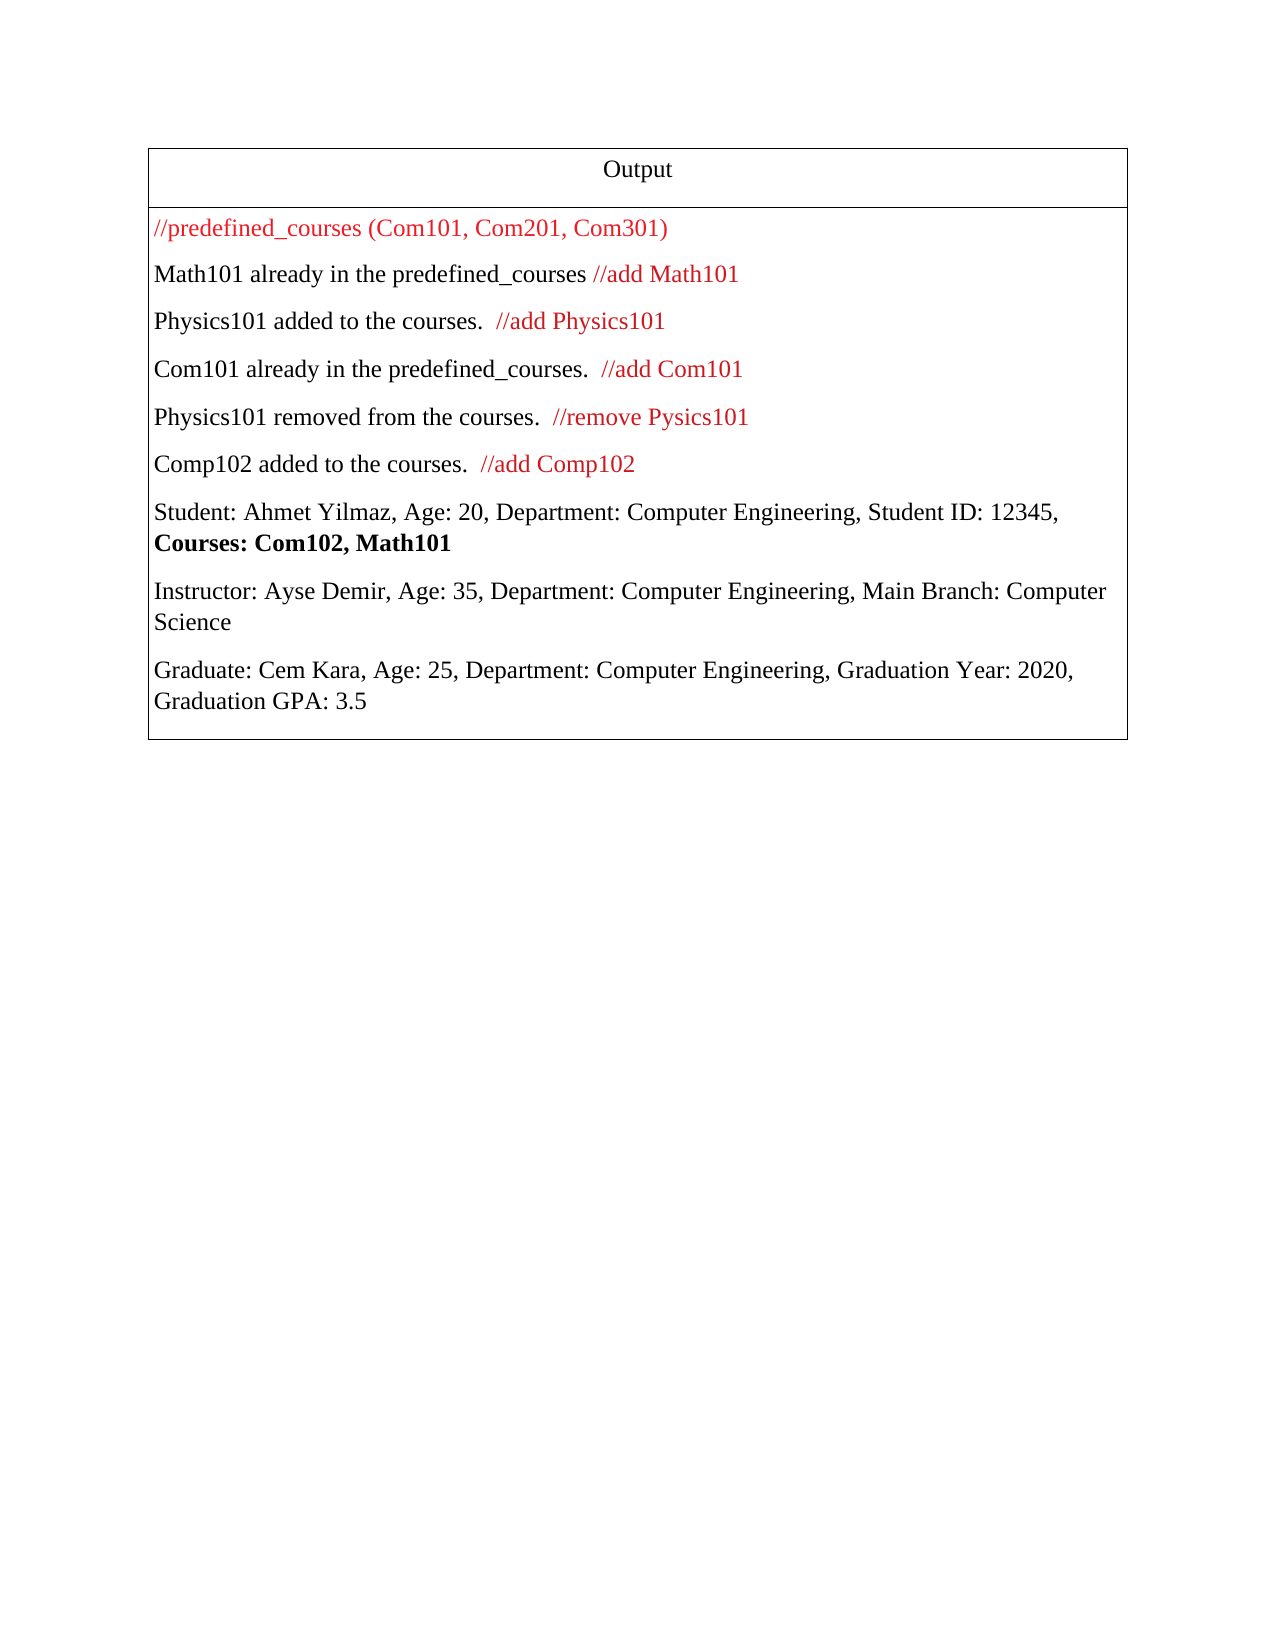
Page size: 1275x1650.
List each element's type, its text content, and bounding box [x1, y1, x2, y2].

table_cell //predefined_courses (Com101, Com201, Com301) Math101 already in the predefined_courses //add Math101 Physics101 added to the courses. //add Physics101 Com101 already in the predefined_courses. //add Com101 Physics101 removed from the courses. //remove Pysics101 Comp102 added to the courses. //add Comp102 Student: Ahmet Yilmaz, Age: 20, Department: Computer Engineering, Student ID: 12345, Courses: Com102, Math101 Instructor: Ayse Demir, Age: 35, Department: Computer Engineering, Main Branch: Computer Science Graduate: Cem Kara, Age: 25, Department: Computer Engineering, Graduation Year: 2020, Graduation GPA: 3.5 [149, 208, 1127, 739]
table_header Output [149, 149, 1127, 207]
